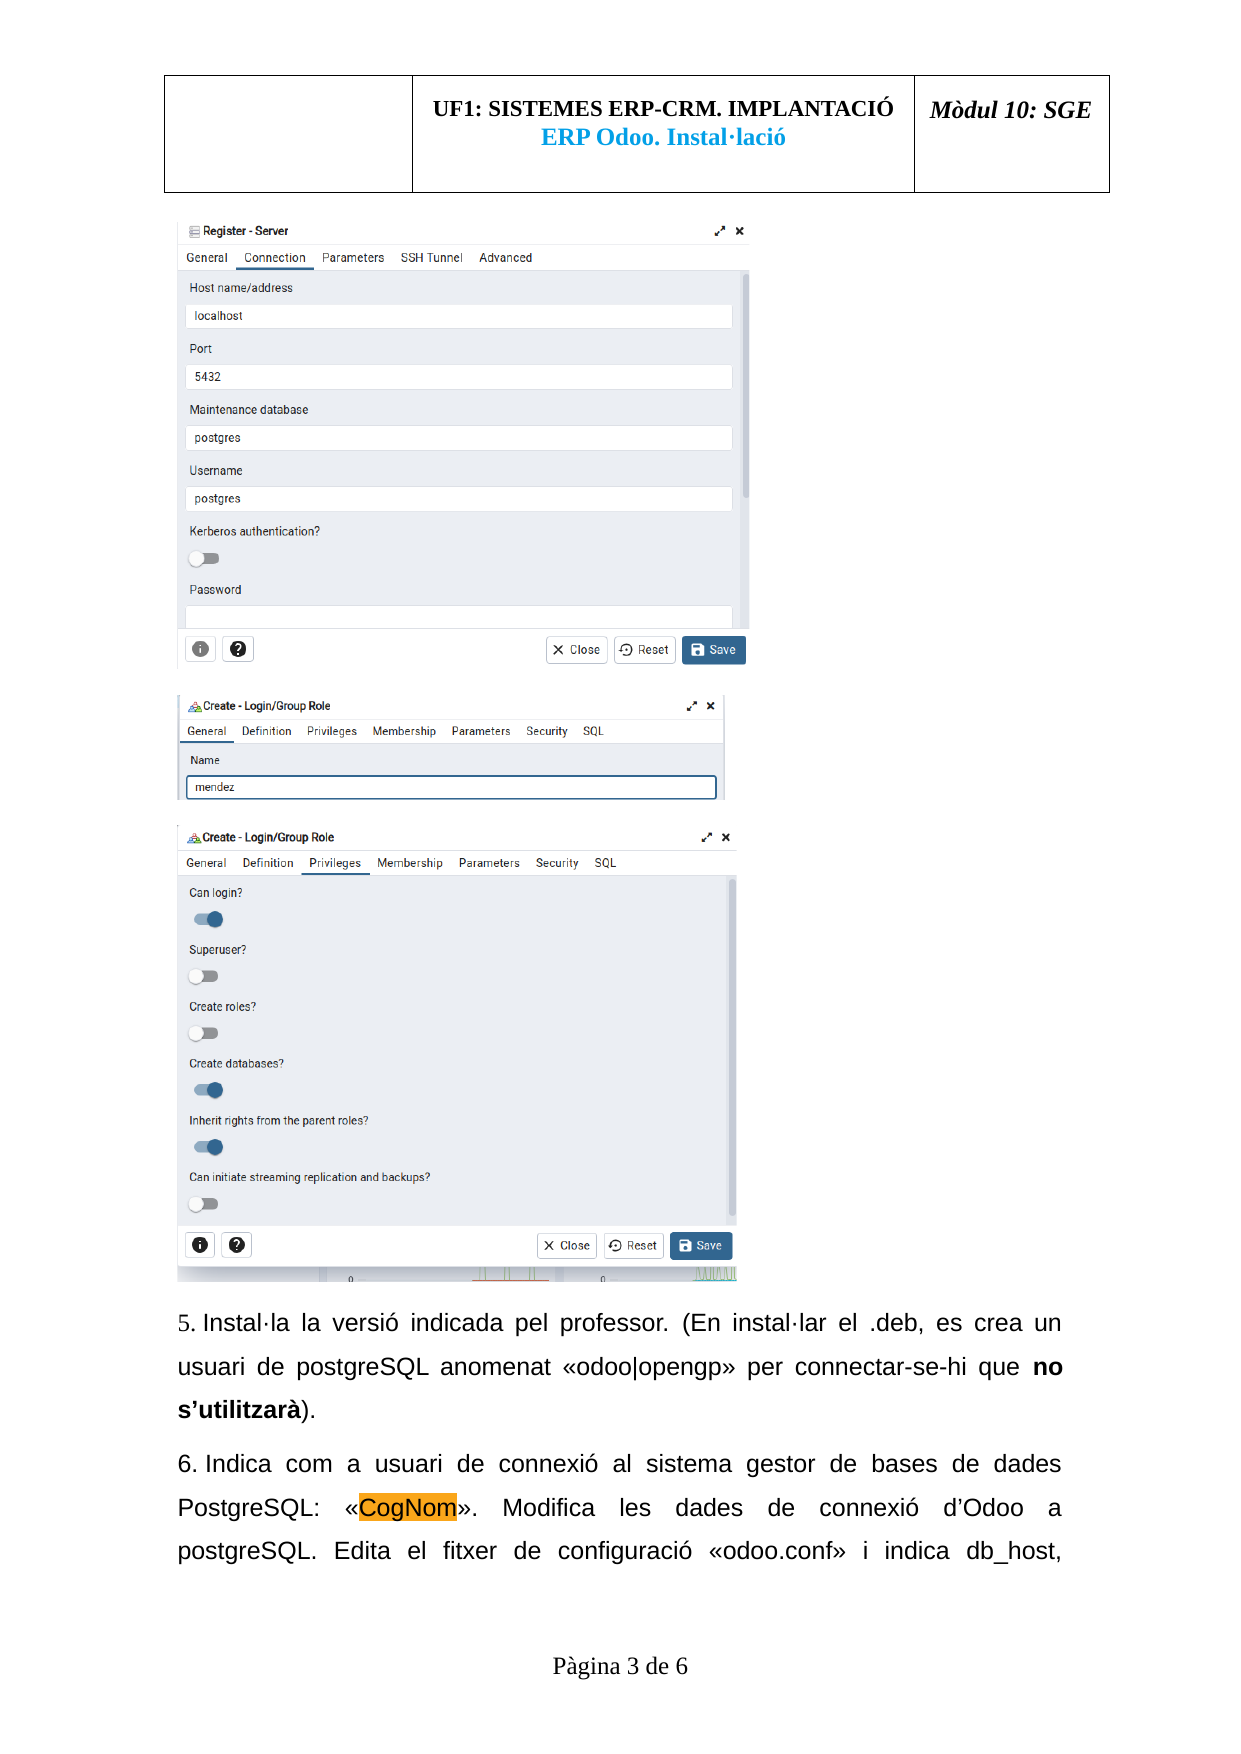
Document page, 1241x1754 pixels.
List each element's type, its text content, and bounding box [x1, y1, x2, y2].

picture [177, 695, 725, 800]
picture [177, 222, 750, 669]
picture [177, 825, 737, 1282]
list Instal·la la versió indicada pel professor. (En instal·lar el .deb, es crea un usuari de postgreSQL anomenat «odoo|opengp» per connectar-se-hi que no s’utilitzarà). [177, 1308, 1063, 1423]
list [177, 1449, 1063, 1564]
